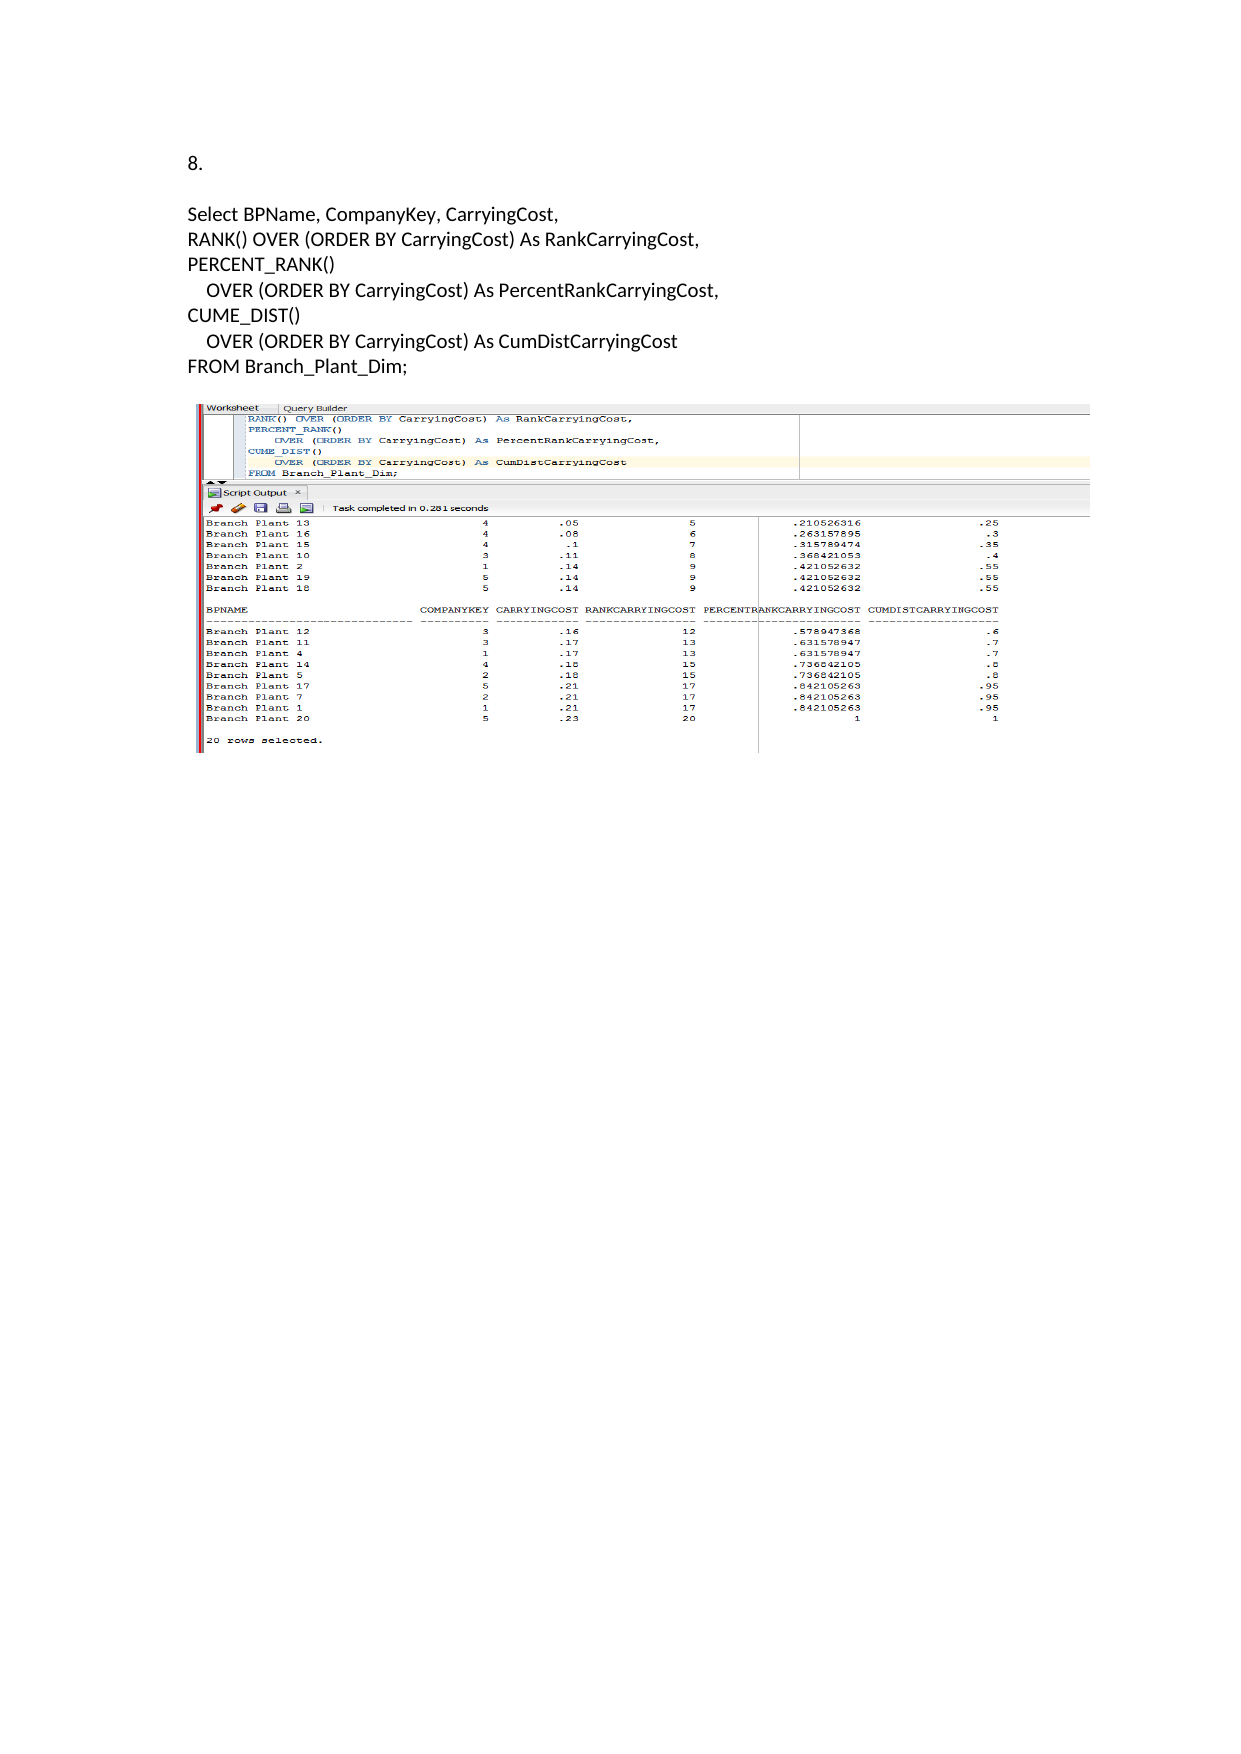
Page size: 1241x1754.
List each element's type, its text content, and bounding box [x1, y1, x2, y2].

text PERCENT_RANK() [187, 252, 1053, 277]
text FROM Branch_Plant_Dim; [187, 353, 1053, 379]
text CUME_DIST() [187, 302, 1053, 328]
picture [196, 404, 1090, 753]
text Select BPName, CompanyKey, CarryingCost, [187, 201, 1053, 226]
text 8. [187, 150, 1053, 175]
text OVER (ORDER BY CarryingCost) As CumDistCarryingCost [187, 328, 1053, 353]
text RANK() OVER (ORDER BY CarryingCost) As RankCarryingCost, [187, 226, 1053, 252]
text OVER (ORDER BY CarryingCost) As PercentRankCarryingCost, [187, 277, 1053, 302]
